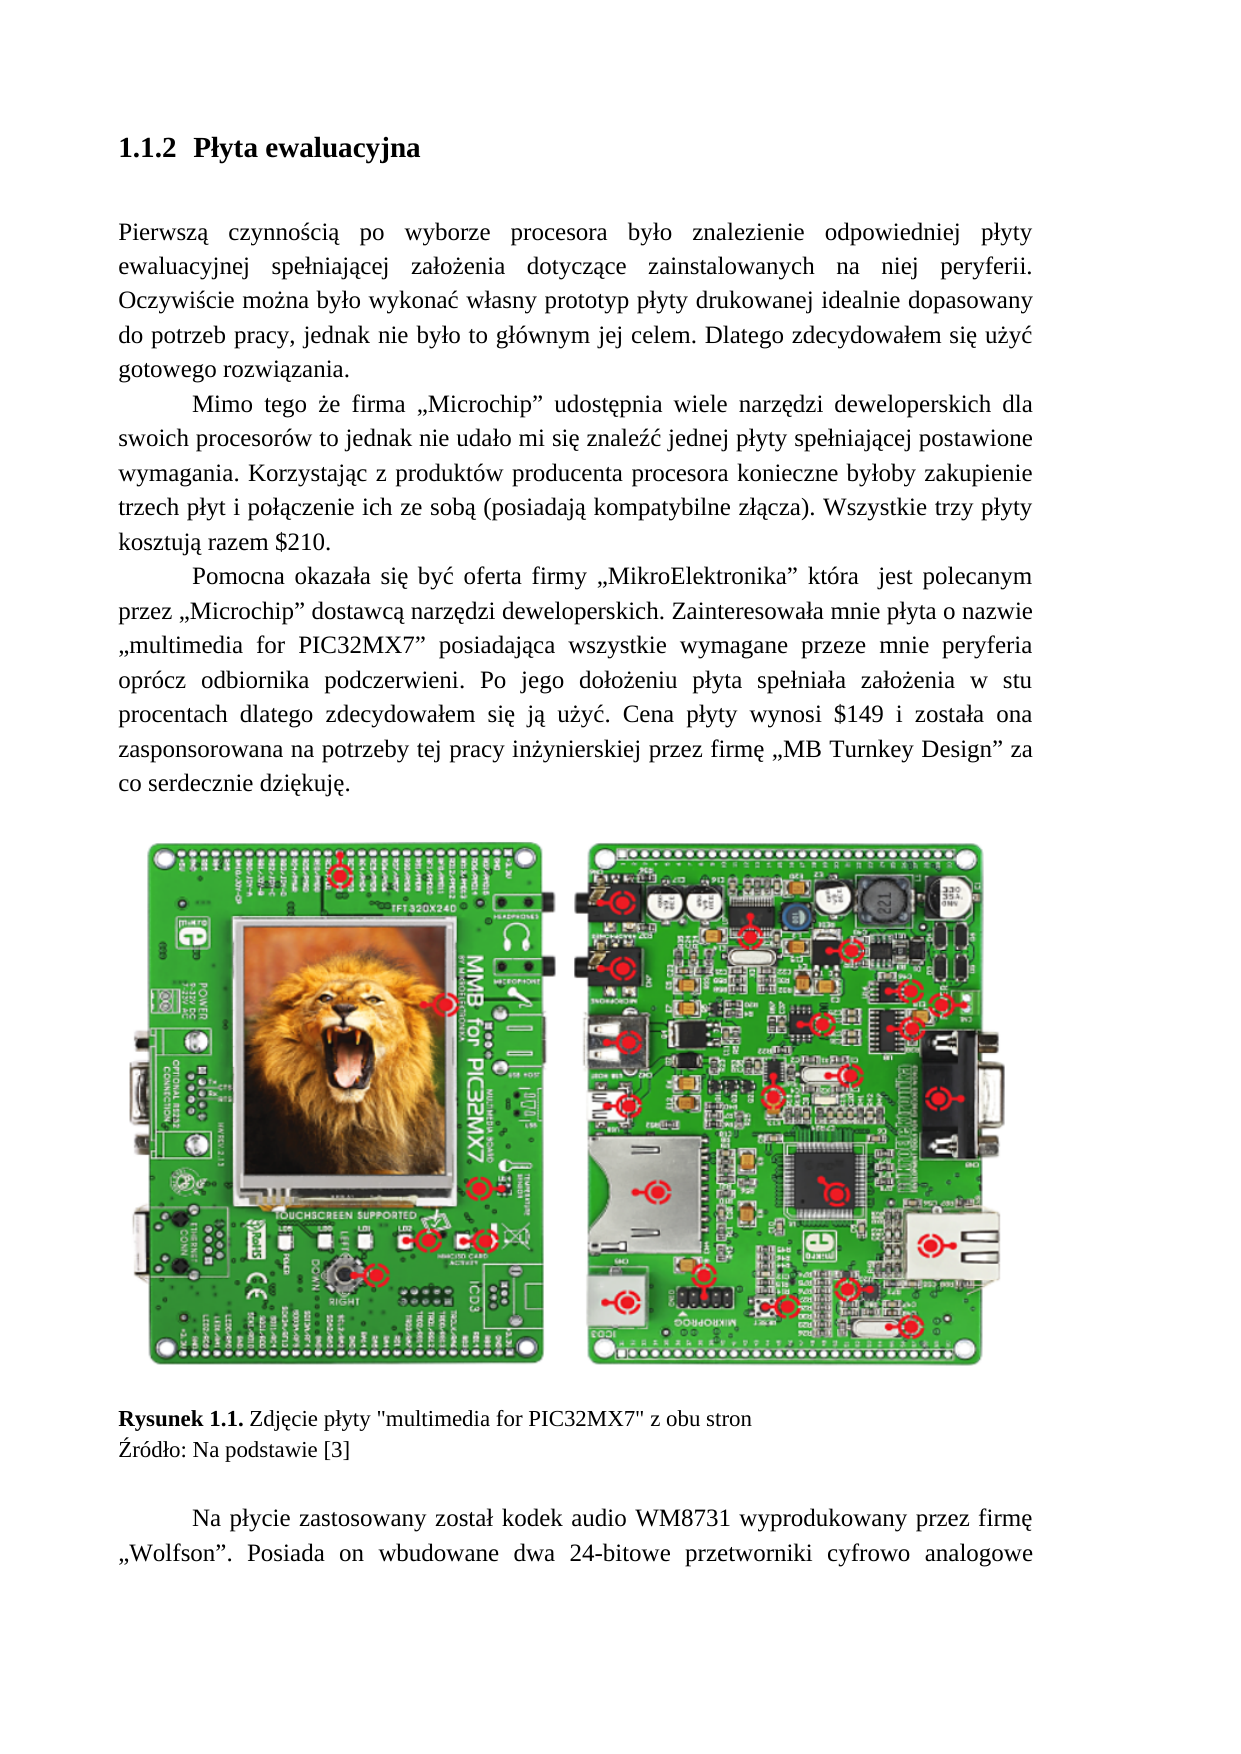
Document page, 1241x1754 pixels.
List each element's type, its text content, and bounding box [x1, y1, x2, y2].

text Rysunek 1.1. Zdjęcie płyty "multimedia for PIC32MX7" z obu stron [118, 1405, 1033, 1431]
subtitle Płyta ewaluacyjna [118, 130, 1033, 163]
text Pierwszą czynnością po wyborze procesora było znalezienie odpowiedniej płyty ewaluacyjnej spełniającej założenia dotyczące zainstalowanych na niej peryferii. Oczywiście można było wykonać własny prototyp płyty drukowanej idealnie dopasowany do potrzeb pracy, jednak nie było to głównym jej celem. Dlatego zdecydowałem się użyć gotowego rozwiązania. [118, 217, 1033, 383]
text Pomocna okazała się być oferta firmy „MikroElektronika” która jest polecanym przez „Microchip” dostawcą narzędzi deweloperskich. Zainteresowała mnie płyta o nazwie „multimedia for PIC32MX7” posiadająca wszystkie wymagane przeze mnie peryferia oprócz odbiornika podczerwieni. Po jego dołożeniu płyta spełniała założenia w stu procentach dlatego zdecydowałem się ją użyć. Cena płyty wynosi $149 i została ona zasponsorowana na potrzeby tej pracy inżynierskiej przez firmę „MB Turnkey Design” za co serdecznie dziękuję. [118, 561, 1033, 797]
text Mimo tego że firma „Microchip” udostępnia wiele narzędzi deweloperskich dla swoich procesorów to jednak nie udało mi się znaleźć jednej płyty spełniającej postawione wymagania. Korzystając z produktów producenta procesora konieczne byłoby zakupienie trzech płyt i połączenie ich ze sobą (posiadają kompatybilne złącza). Wszystkie trzy płyty kosztują razem $210. [118, 389, 1033, 556]
text Źródło: Na podstawie [3] [118, 1436, 1033, 1463]
